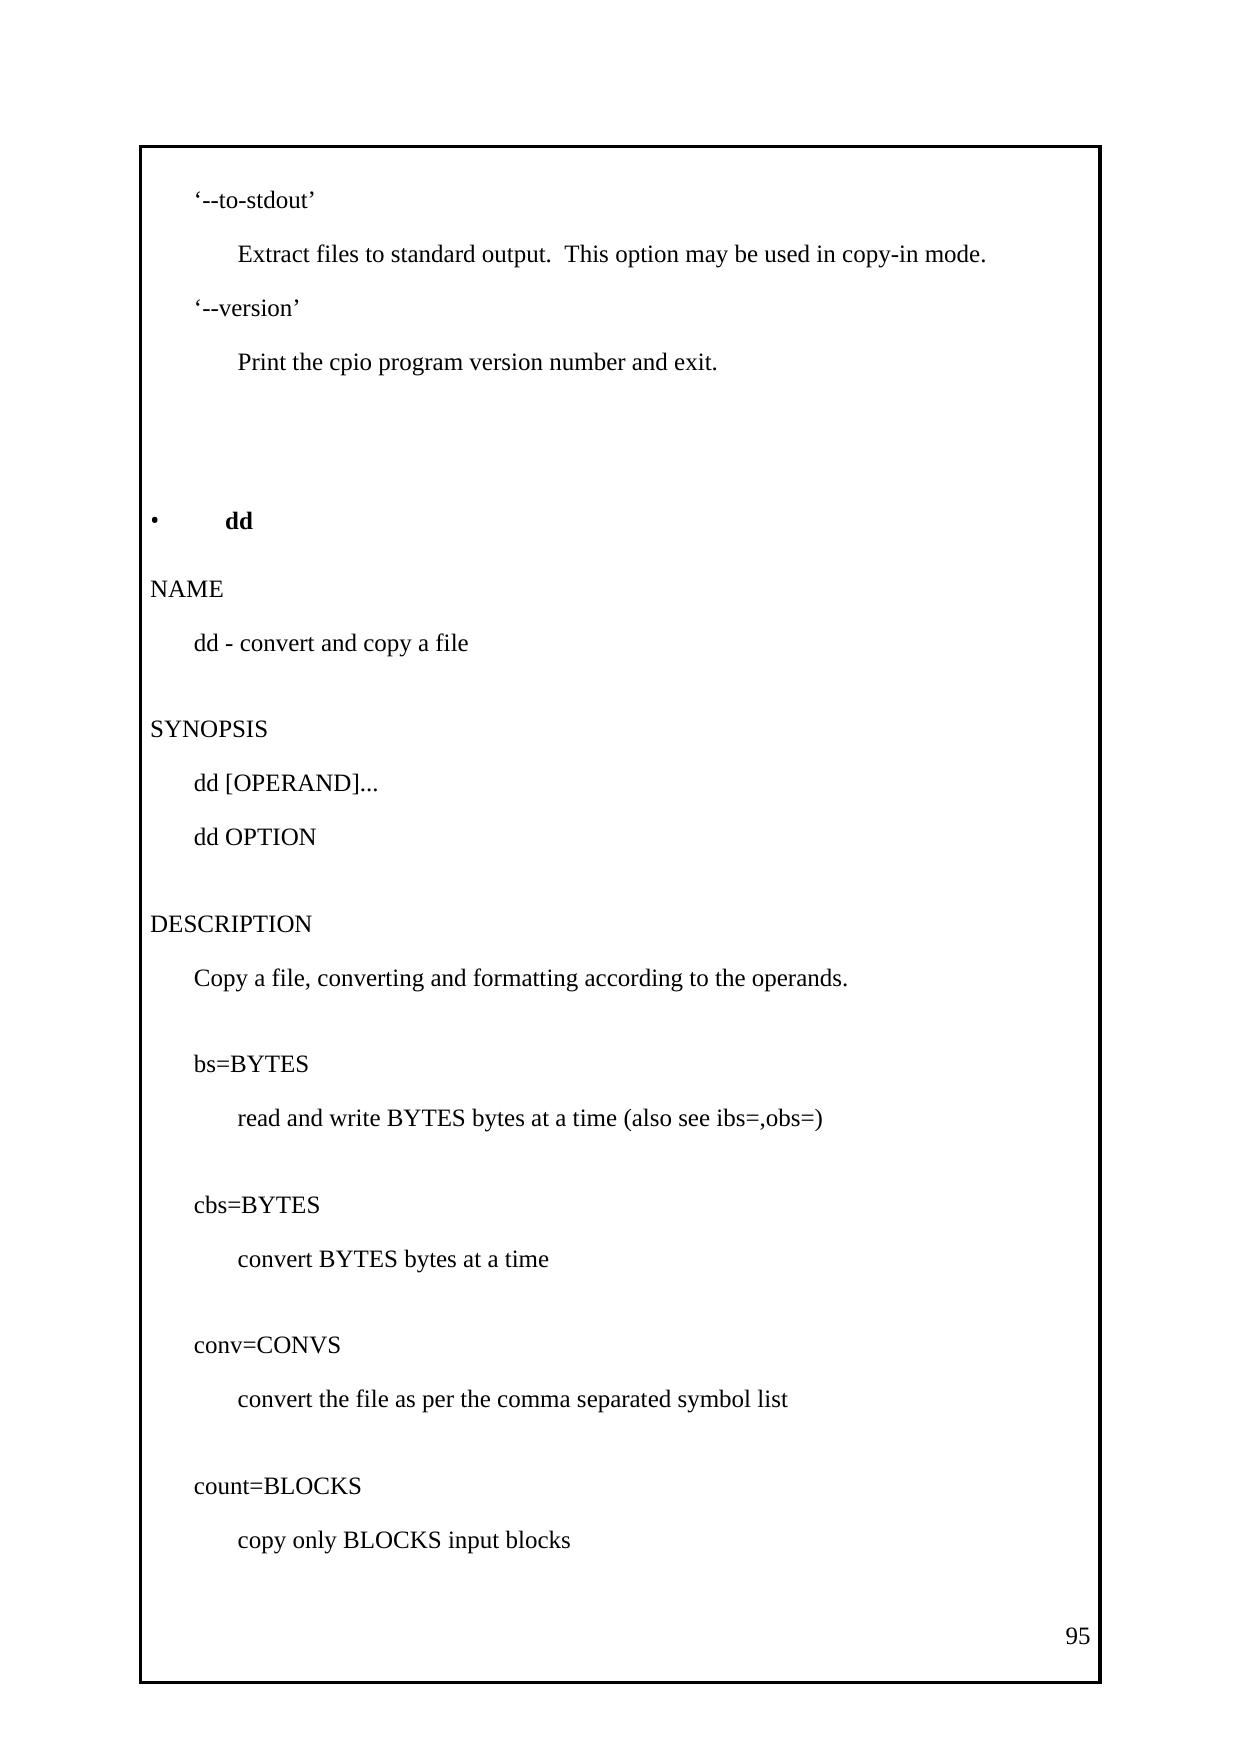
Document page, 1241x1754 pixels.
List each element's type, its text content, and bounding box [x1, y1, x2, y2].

text Extract files to standard output. This option may be used in copy-in mode. [150, 239, 1090, 268]
text NAME [150, 574, 1090, 603]
text dd OPTION [150, 822, 1090, 851]
text conv=CONVS [150, 1331, 1090, 1359]
text convert the file as per the comma separated symbol list [150, 1384, 1090, 1413]
text DESCRIPTION [150, 909, 1090, 937]
text convert BYTES bytes at a time [150, 1244, 1090, 1273]
text dd - convert and copy a file [150, 628, 1090, 656]
text copy only BLOCKS input blocks [150, 1525, 1090, 1554]
text bs=BYTES [150, 1049, 1090, 1078]
text Print the cpio program version number and exit. [150, 347, 1090, 376]
text dd [OPERAND]... [150, 768, 1090, 797]
text • dd [150, 502, 1092, 537]
text read and write BYTES bytes at a time (also see ibs=,obs=) [150, 1103, 1090, 1132]
text ‘--to-stdout’ [150, 185, 1090, 214]
text SYNOPSIS [150, 714, 1090, 743]
text count=BLOCKS [150, 1471, 1090, 1500]
text Copy a file, converting and formatting according to the operands. [150, 963, 1090, 991]
text cbs=BYTES [150, 1190, 1090, 1219]
text ‘--version’ [150, 293, 1090, 322]
